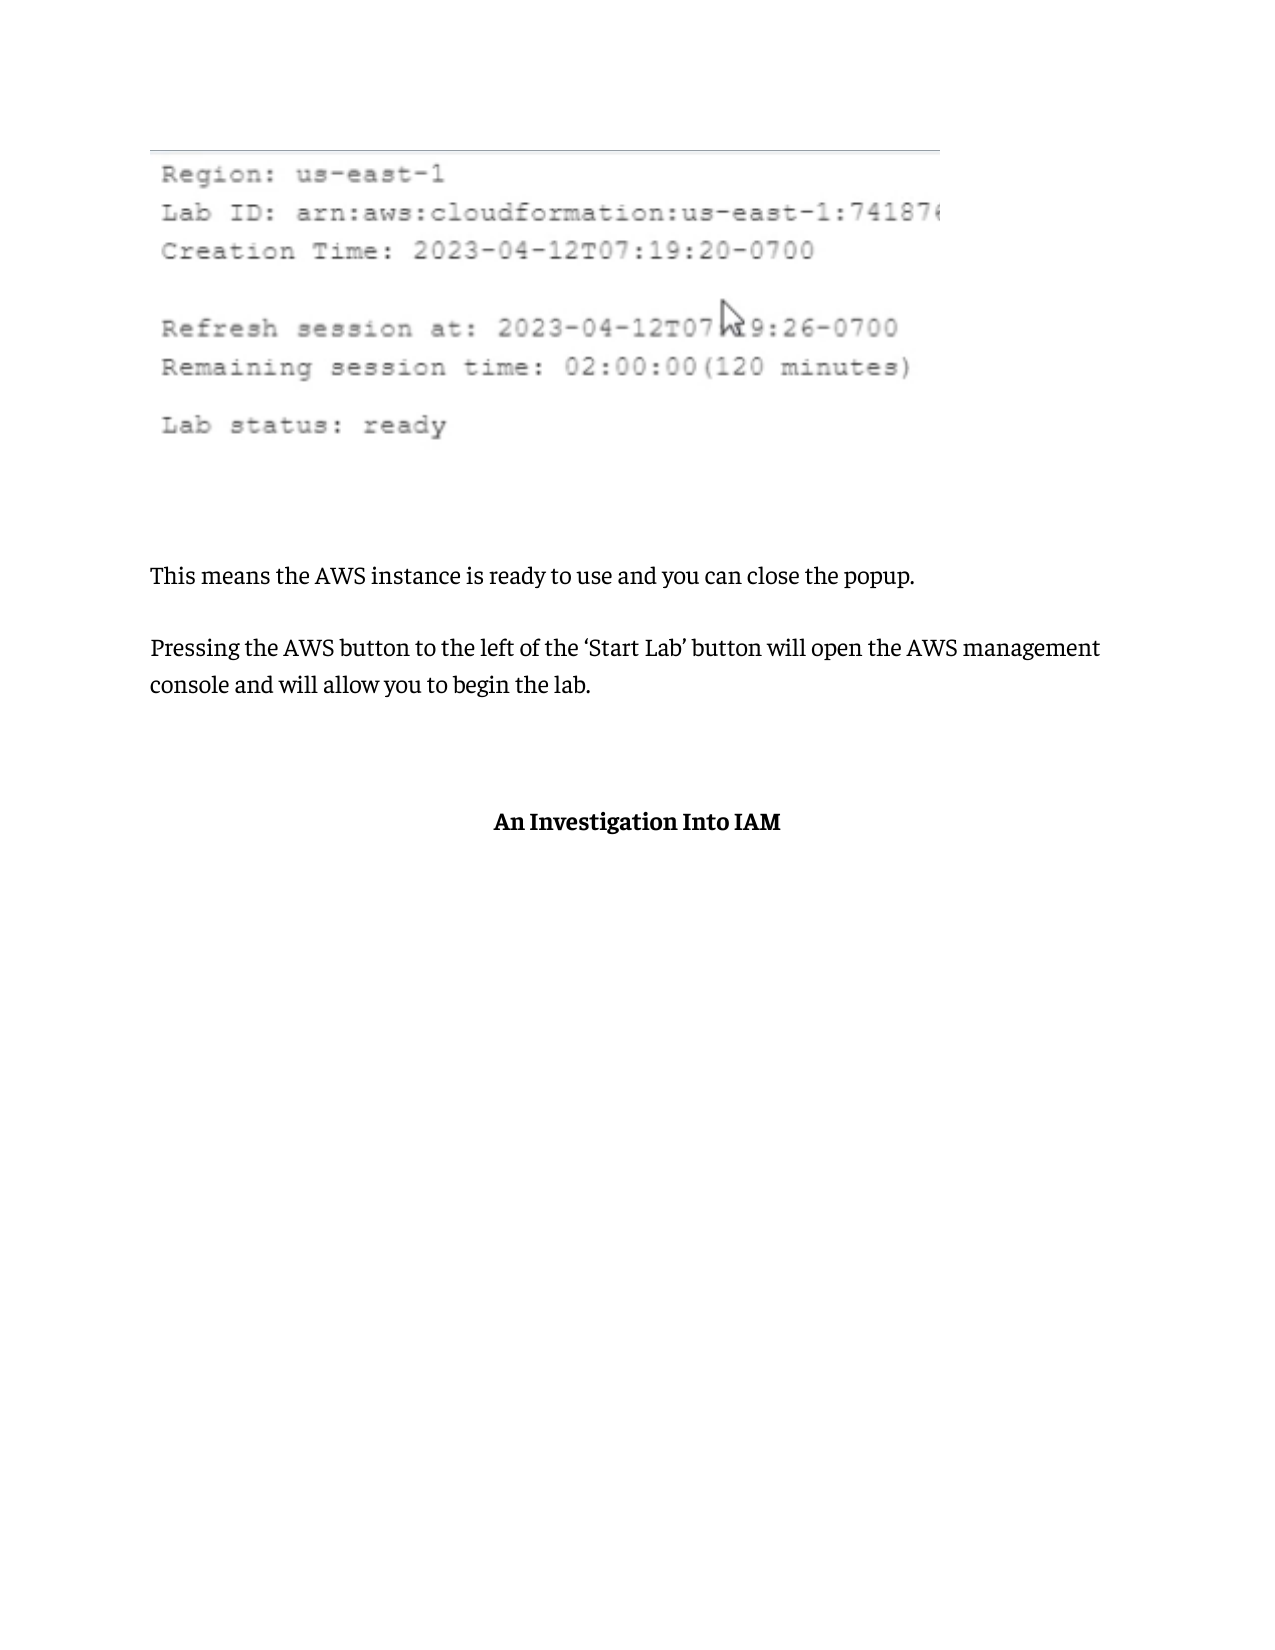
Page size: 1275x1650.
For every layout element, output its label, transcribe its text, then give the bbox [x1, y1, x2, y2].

text Pressing the AWS button to the left of the ‘Start Lab’ button will open the AWS management console and will allow you to begin the lab. [150, 595, 1125, 729]
text An Investigation Into IAM [150, 805, 1125, 836]
picture [150, 150, 940, 554]
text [150, 150, 1125, 590]
